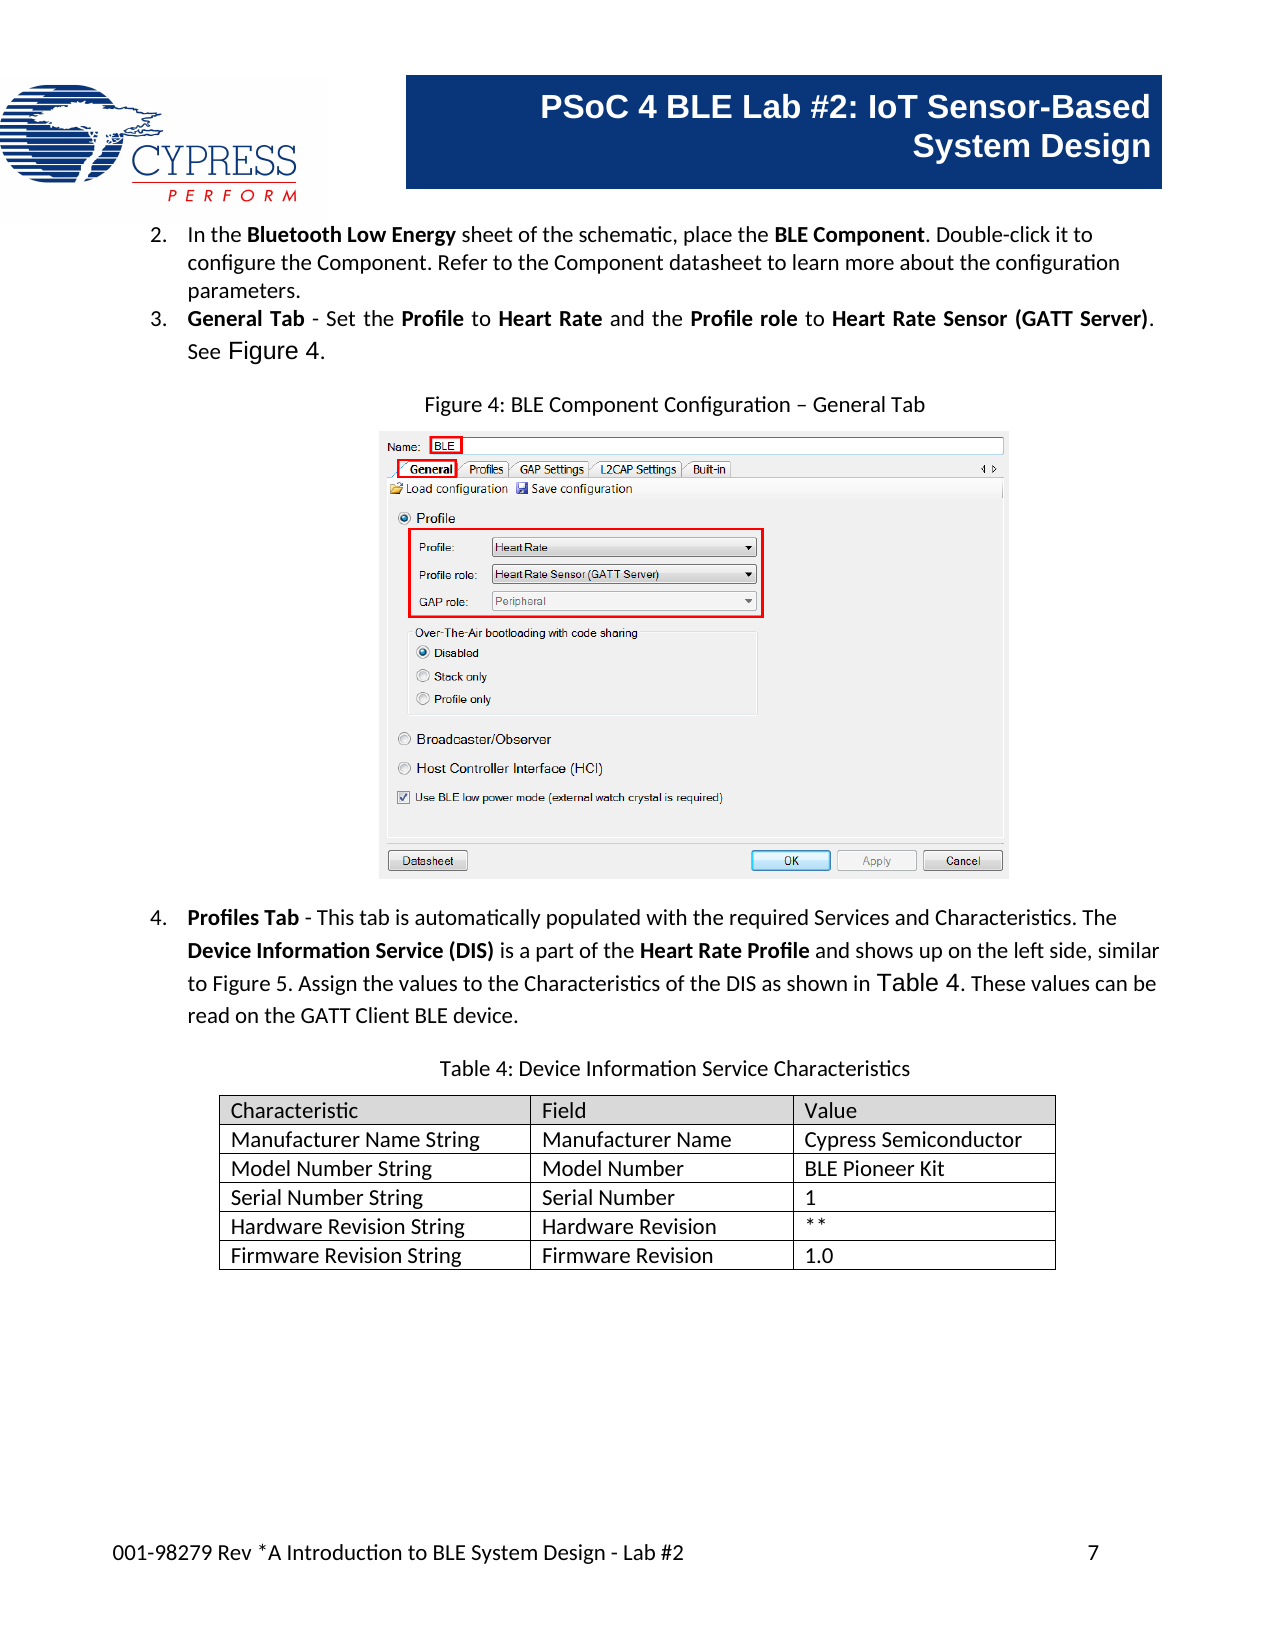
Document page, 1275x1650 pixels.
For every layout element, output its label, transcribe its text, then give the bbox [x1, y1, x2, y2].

table_header Field [531, 1096, 793, 1124]
table_cell BLE Pioneer Kit [794, 1154, 1055, 1182]
table_cell Model Number [531, 1154, 793, 1182]
table_cell Model Number String [220, 1154, 530, 1182]
list Profiles Tab - This tab is automatically populated with the required Services and Characteristics. The Device Information Service (DIS) is a part of the Heart Rate Profile and shows up on the left side, similar to Figure 5. Assign the values to the Characteristics of the DIS as shown in Table 4. These values can be read on the GATT Client BLE device. [150, 903, 1162, 1029]
table_cell Serial Number [531, 1183, 793, 1211]
table_cell Manufacturer Name String [220, 1125, 530, 1153]
picture [0, 75, 330, 224]
list General Tab - Set the Profile to Heart Rate and the Profile role to Heart Rate Sensor (GATT Server). See Figure 4. [150, 304, 1162, 365]
list In the Bluetooth Low Energy sheet of the schematic, place the BLE Component. Double-click it to configure the Component. Refer to the Component datasheet to learn more about the configuration parameters. [150, 220, 1162, 304]
picture [378, 431, 1009, 879]
table_header Characteristic [220, 1096, 530, 1124]
table_cell Firmware Revision String [220, 1241, 530, 1269]
table_cell Hardware Revision [531, 1212, 793, 1240]
table_cell 1 [794, 1183, 1055, 1211]
table_cell Serial Number String [220, 1183, 530, 1211]
text Table 4: Device Information Service Characteristics [187, 1054, 1162, 1082]
table_header Value [794, 1096, 1055, 1124]
table_cell ** [794, 1212, 1055, 1240]
table_cell 1.0 [794, 1241, 1055, 1269]
table_cell Hardware Revision String [220, 1212, 530, 1240]
table_cell Firmware Revision [531, 1241, 793, 1269]
text Figure 4: BLE Component Configuration – General Tab [187, 391, 1162, 419]
table_cell Manufacturer Name [531, 1125, 793, 1153]
table_cell Cypress Semiconductor [794, 1125, 1055, 1153]
